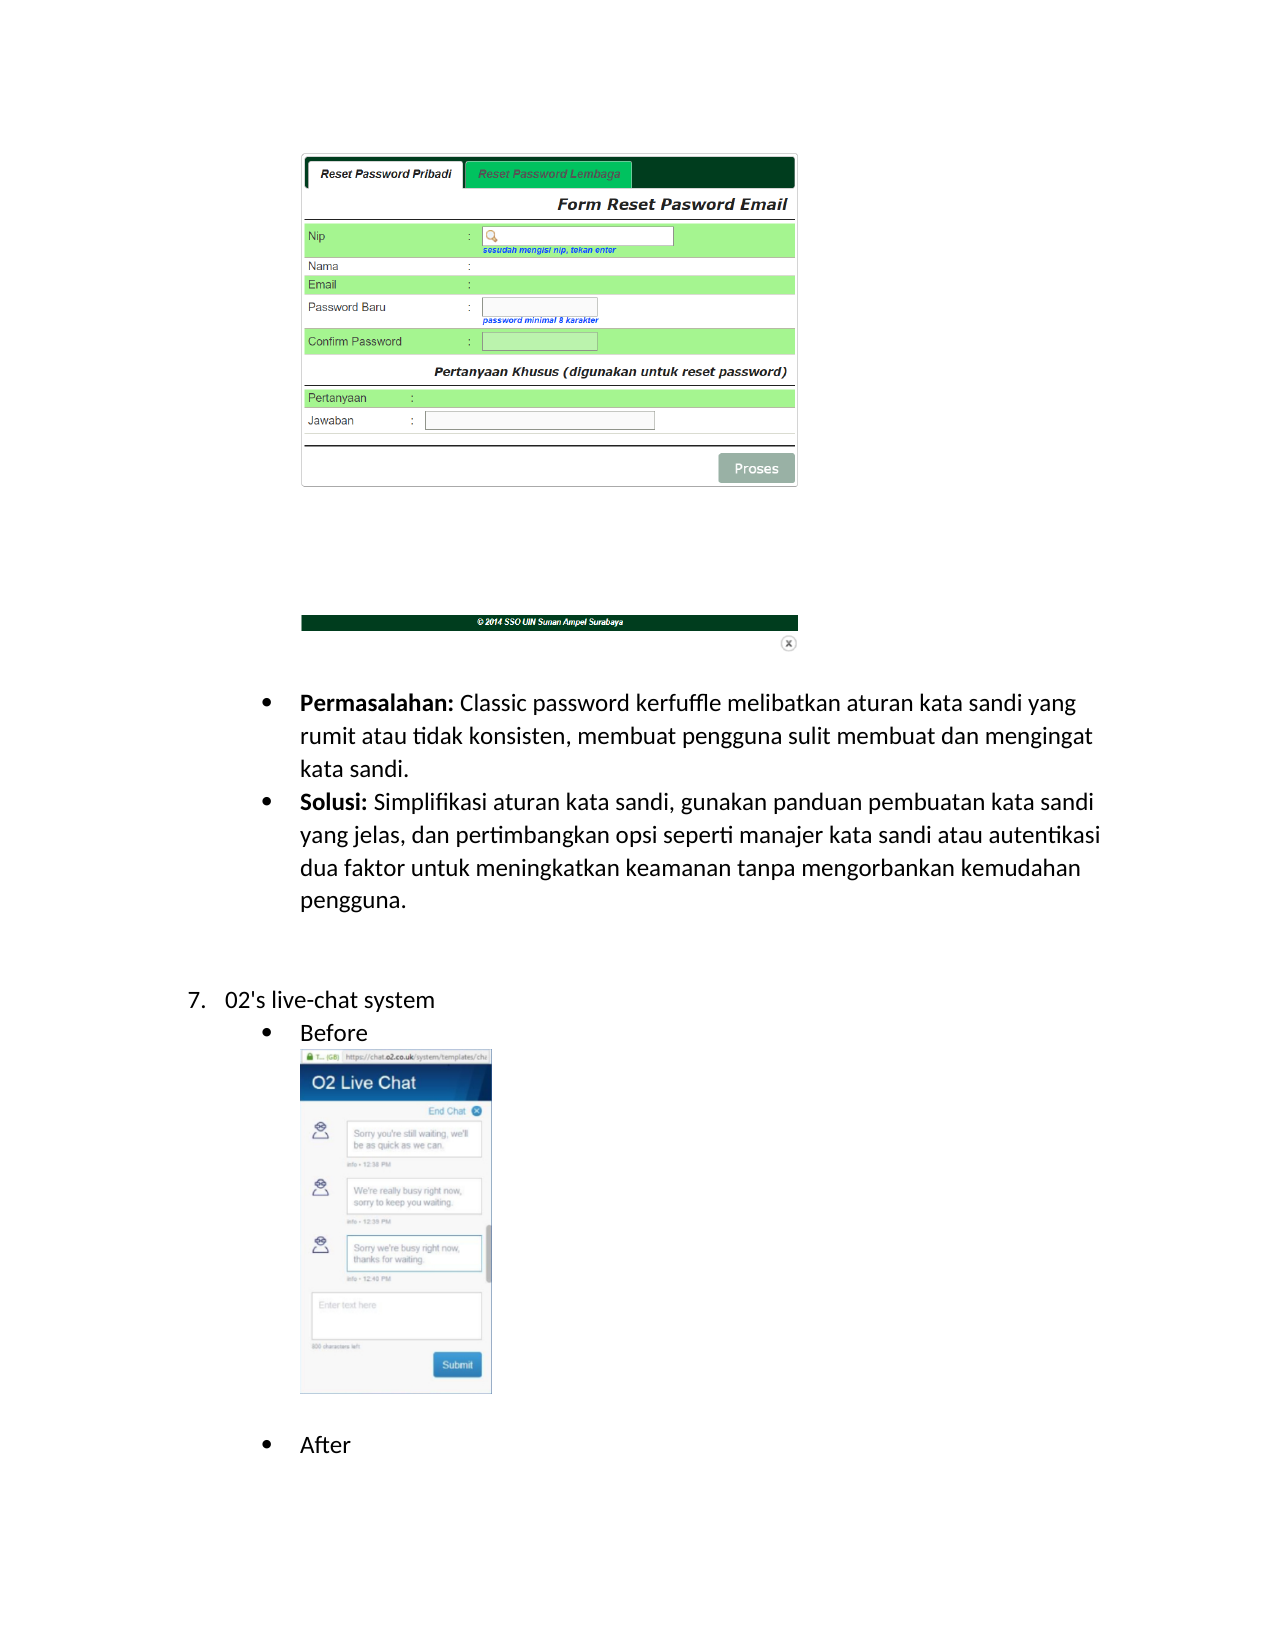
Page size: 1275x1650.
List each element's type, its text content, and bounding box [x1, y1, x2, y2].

list After [262, 1429, 1125, 1459]
picture [300, 1049, 492, 1394]
picture [300, 150, 801, 652]
list Before [262, 1017, 1125, 1047]
list Permasalahan: Classic password kerfuffle melibatkan aturan kata sandi yang rumit atau tidak konsisten, membuat pengguna sulit membuat dan mengingat kata sandi. [262, 687, 1125, 783]
list 02's live-chat system [187, 984, 1125, 1014]
list Solusi: Simplifikasi aturan kata sandi, gunakan panduan pembuatan kata sandi yang jelas, dan pertimbangkan opsi seperti manajer kata sandi atau autentikasi dua faktor untuk meningkatkan keamanan tanpa mengorbankan kemudahan pengguna. [262, 786, 1125, 915]
